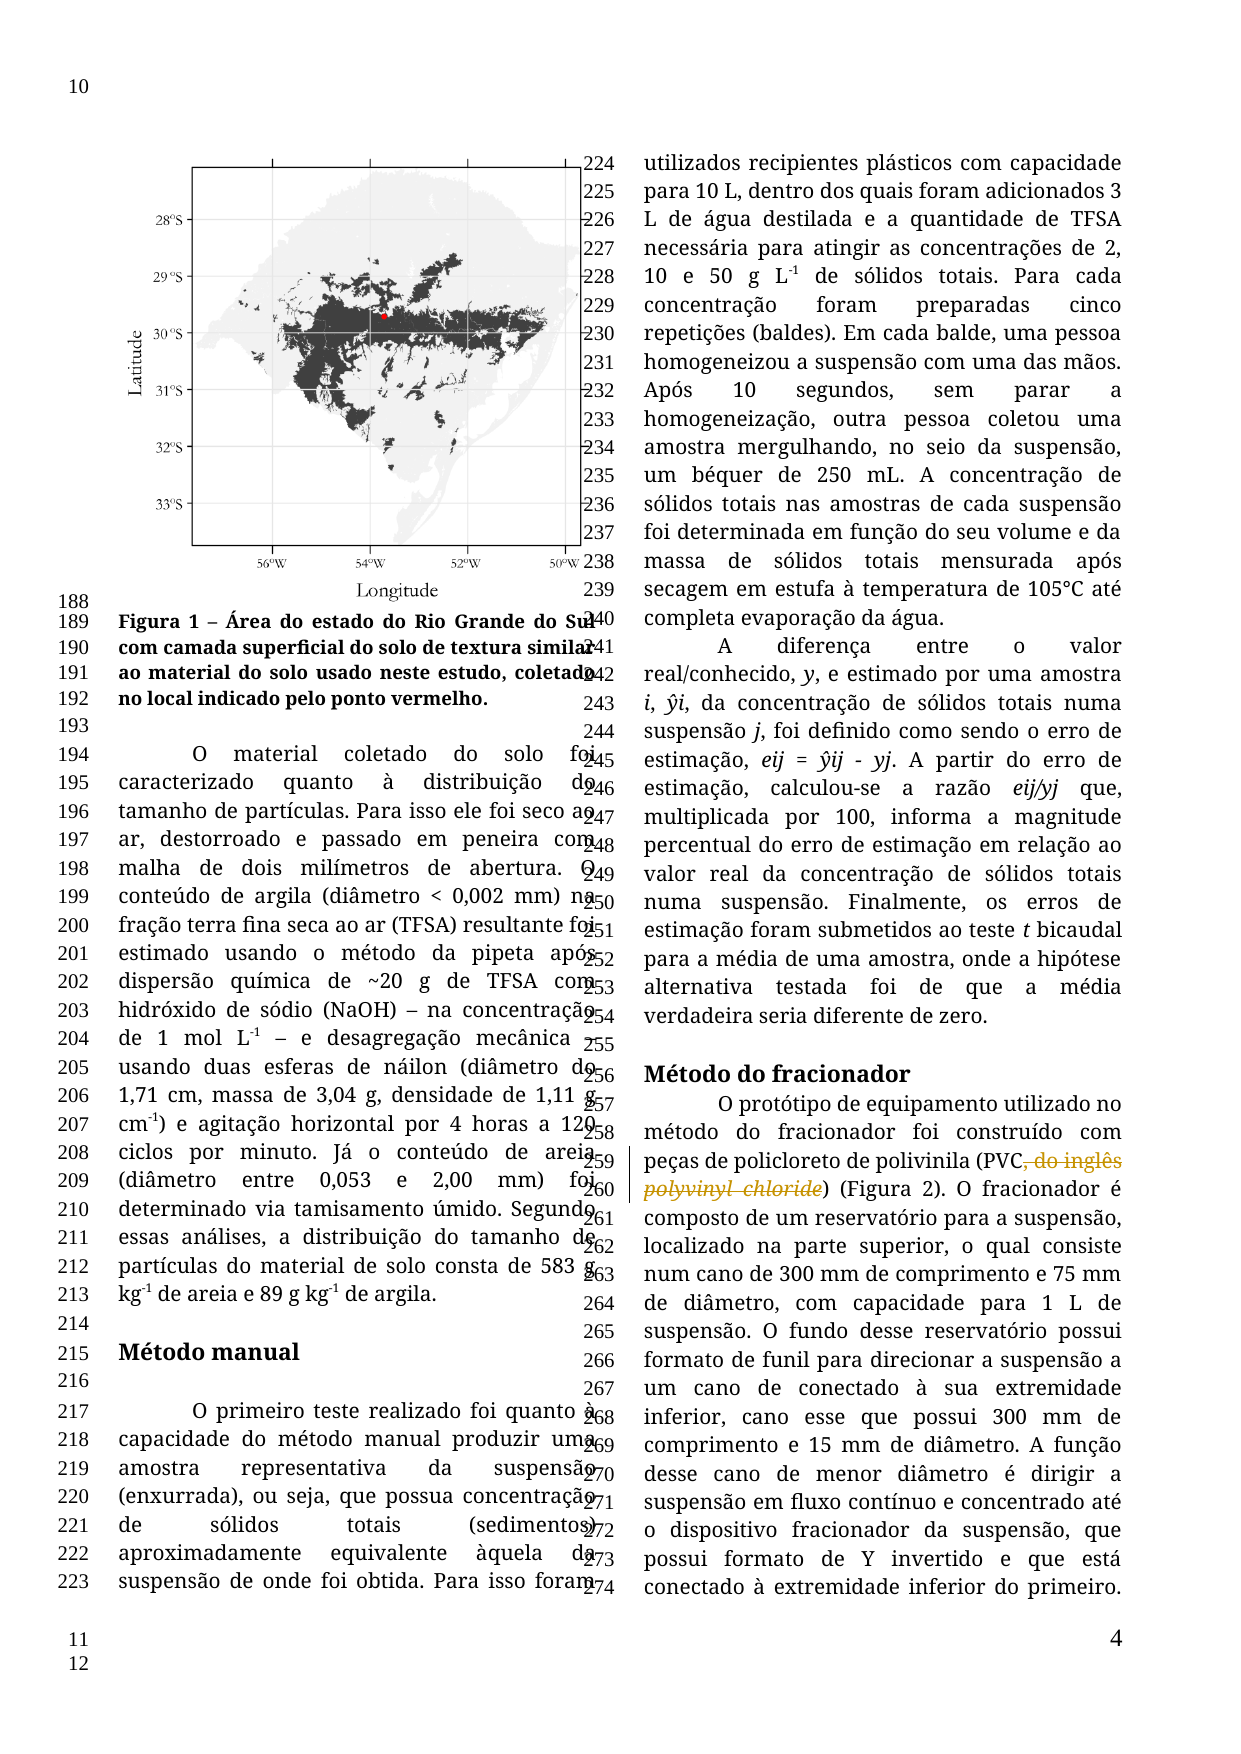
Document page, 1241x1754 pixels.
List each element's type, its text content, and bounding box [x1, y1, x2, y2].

text O primeiro teste realizado foi quanto à capacidade do método manual produzir uma amostra representativa da suspensão (enxurrada), ou seja, que possua concentração de sólidos totais (sedimentos) aproximadamente equivalente àquela da suspensão de onde foi obtida. Para isso foram utilizados recipientes plásticos com capacidade para 10 L, dentro dos quais foram adicionados 3 L de água destilada e a quantidade de TFSA necessária para atingir as concentrações de 2, 10 e 50 g L-1 de sólidos totais. Para cada concentração foram preparadas cinco repetições (baldes). Em cada balde, uma pessoa homogeneizou a suspensão com uma das mãos. Após 10 segundos, sem parar a homogeneização, outra pessoa coletou uma amostra mergulhando, no seio da suspensão, um béquer de 250 mL. A concentração de sólidos totais nas amostras de cada suspensão foi determinada em função do seu volume e da massa de sólidos totais mensurada após secagem em estufa à temperatura de 105°C até completa evaporação da água. [118, 1396, 596, 1595]
text A diferença entre o valor real/conhecido, y, e estimado por uma amostra i, ŷi, da concentração de sólidos totais numa suspensão j, foi definido como sendo o erro de estimação, eij = ŷij - yj. A partir do erro de estimação, calculou-se a razão eij/yj que, multiplicada por 100, informa a magnitude percentual do erro de estimação em relação ao valor real da concentração de sólidos totais numa suspensão. Finalmente, os erros de estimação foram submetidos ao teste t bicaudal para a média de uma amostra, onde a hipótese alternativa testada foi de que a média verdadeira seria diferente de zero. [644, 631, 1122, 1029]
text O primeiro teste realizado foi quanto à capacidade do método manual produzir uma amostra representativa da suspensão (enxurrada), ou seja, que possua concentração de sólidos totais (sedimentos) aproximadamente equivalente àquela da suspensão de onde foi obtida. Para isso foram utilizados recipientes plásticos com capacidade para 10 L, dentro dos quais foram adicionados 3 L de água destilada e a quantidade de TFSA necessária para atingir as concentrações de 2, 10 e 50 g L-1 de sólidos totais. Para cada concentração foram preparadas cinco repetições (baldes). Em cada balde, uma pessoa homogeneizou a suspensão com uma das mãos. Após 10 segundos, sem parar a homogeneização, outra pessoa coletou uma amostra mergulhando, no seio da suspensão, um béquer de 250 mL. A concentração de sólidos totais nas amostras de cada suspensão foi determinada em função do seu volume e da massa de sólidos totais mensurada após secagem em estufa à temperatura de 105°C até completa evaporação da água. [644, 148, 1122, 631]
text Método do fracionador [644, 1058, 1122, 1089]
text Figura 1 – Área do estado do Rio Grande do Sul com camada superficial do solo de textura similar ao material do solo usado neste estudo, coletado no local indicado pelo ponto vermelho. [118, 609, 596, 711]
text Método manual [118, 1336, 596, 1367]
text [644, 1089, 1122, 1601]
picture [118, 147, 597, 609]
text O material coletado do solo foi caracterizado quanto à distribuição do tamanho de partículas. Para isso ele foi seco ao ar, destorroado e passado em peneira com malha de dois milímetros de abertura. O conteúdo de argila (diâmetro < 0,002 mm) na fração terra fina seca ao ar (TFSA) resultante foi estimado usando o método da pipeta após dispersão química de ~20 g de TFSA com hidróxido de sódio (NaOH) – na concentração de 1 mol L-1 – e desagregação mecânica – usando duas esferas de náilon (diâmetro do 1,71 cm, massa de 3,04 g, densidade de 1,11 g cm-1) e agitação horizontal por 4 horas a 120 ciclos por minuto. Já o conteúdo de areia (diâmetro entre 0,053 e 2,00 mm) foi determinado via tamisamento úmido. Segundo essas análises, a distribuição do tamanho de partículas do material de solo consta de 583 g kg-1 de areia e 89 g kg-1 de argila. [118, 739, 596, 1308]
